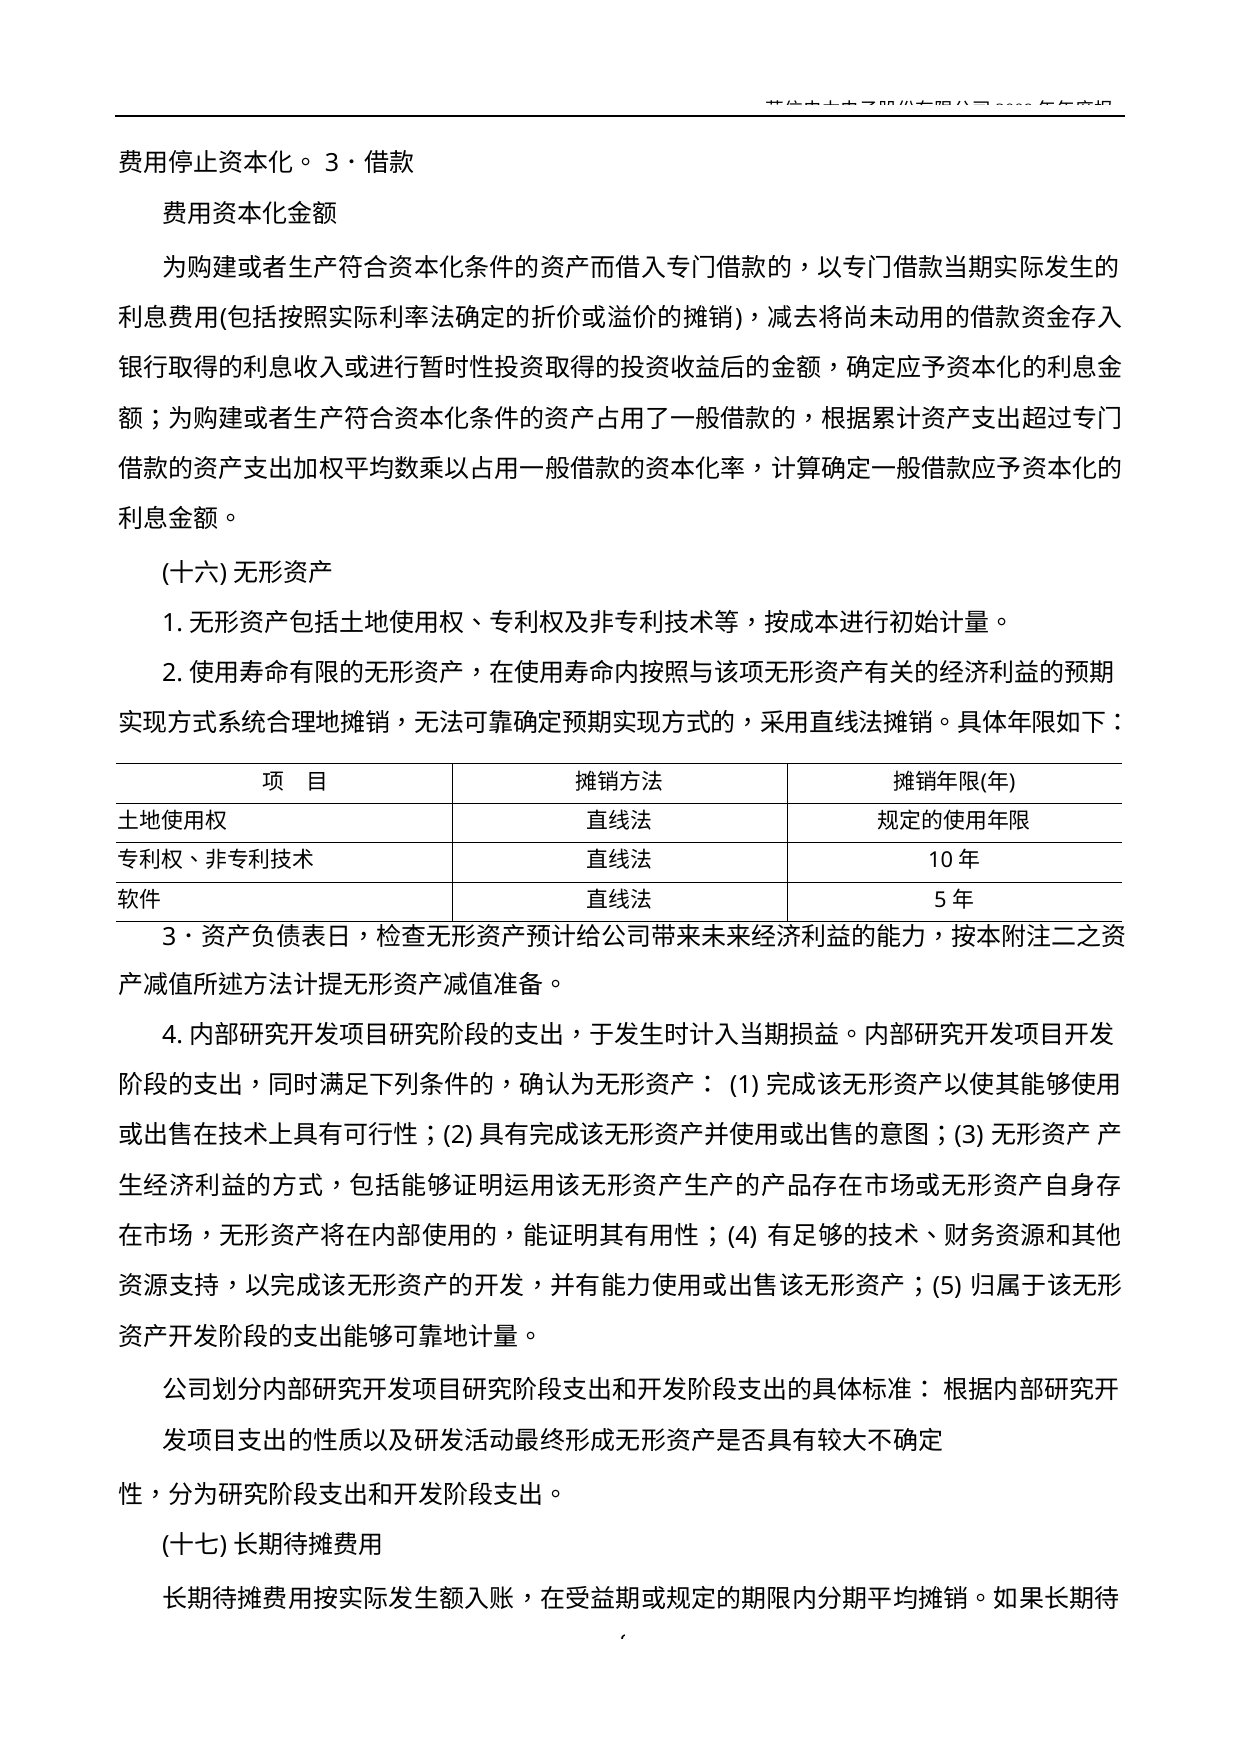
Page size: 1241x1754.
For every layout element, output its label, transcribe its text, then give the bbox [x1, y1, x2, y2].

text 费用停止资本化。 3．借款费用资本化金额 [118, 145, 427, 229]
text 阶段的支出，同时满足下列条件的，确认为无形资产： (1) 完成该无形资产以使其能够使用 或出售在技术上具有可行性；(2) 具有完成该无形资产并使用或出售的意图；(3) 无形资产 产生经济利益的方式，包括能够证明运用该无形资产生产的产品存在市场或无形资产自身存 在市场，无形资产将在内部使用的，能证明其有用性；(4) 有足够的技术、财务资源和其他 资源支持，以完成该无形资产的开发，并有能力使用或出售该无形资产；(5) 归属于该无形 资产开发阶段的支出能够可靠地计量。 [118, 1067, 1123, 1352]
text 4. 内部研究开发项目研究阶段的支出，于发生时计入当期损益。内部研究开发项目开发 [162, 1017, 1137, 1051]
text (十六) 无形资产 [162, 555, 902, 589]
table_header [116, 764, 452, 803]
text 产减值所述方法计提无形资产减值准备。 [118, 967, 1146, 1001]
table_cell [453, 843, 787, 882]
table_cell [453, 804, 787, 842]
text 1. 无形资产包括土地使用权、专利权及非专利技术等，按成本进行初始计量。 [162, 605, 1137, 639]
text 3．资产负债表日，检查无形资产预计给公司带来未来经济利益的能力，按本附注二之资 [162, 922, 1137, 951]
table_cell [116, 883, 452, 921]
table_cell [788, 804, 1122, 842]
text 性，分为研究阶段支出和开发阶段支出。 (十七) 长期待摊费用 [118, 1476, 570, 1561]
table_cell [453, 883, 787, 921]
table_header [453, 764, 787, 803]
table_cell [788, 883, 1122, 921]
text 公司划分内部研究开发项目研究阶段支出和开发阶段支出的具体标准： 根据内部研究开发项目支出的性质以及研发活动最终形成无形资产是否具有较大不确定 [162, 1372, 1137, 1457]
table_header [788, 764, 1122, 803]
text 为购建或者生产符合资本化条件的资产而借入专门借款的，以专门借款当期实际发生的 利息费用(包括按照实际利率法确定的折价或溢价的摊销)，减去将尚未动用的借款资金存入 银行取得的利息收入或进行暂时性投资取得的投资收益后的金额，确定应予资本化的利息金 额；为购建或者生产符合资本化条件的资产占用了一般借款的，根据累计资产支出超过专门 借款的资产支出加权平均数乘以占用一般借款的资本化率，计算确定一般借款应予资本化的 利息金额。 [118, 249, 1123, 535]
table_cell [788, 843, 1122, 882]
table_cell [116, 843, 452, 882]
text 2. 使用寿命有限的无形资产，在使用寿命内按照与该项无形资产有关的经济利益的预期 实现方式系统合理地摊销，无法可靠确定预期实现方式的，采用直线法摊销。具体年限如下： [118, 655, 1137, 739]
text 长期待摊费用按实际发生额入账，在受益期或规定的期限内分期平均摊销。如果长期待 [162, 1581, 1137, 1615]
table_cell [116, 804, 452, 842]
